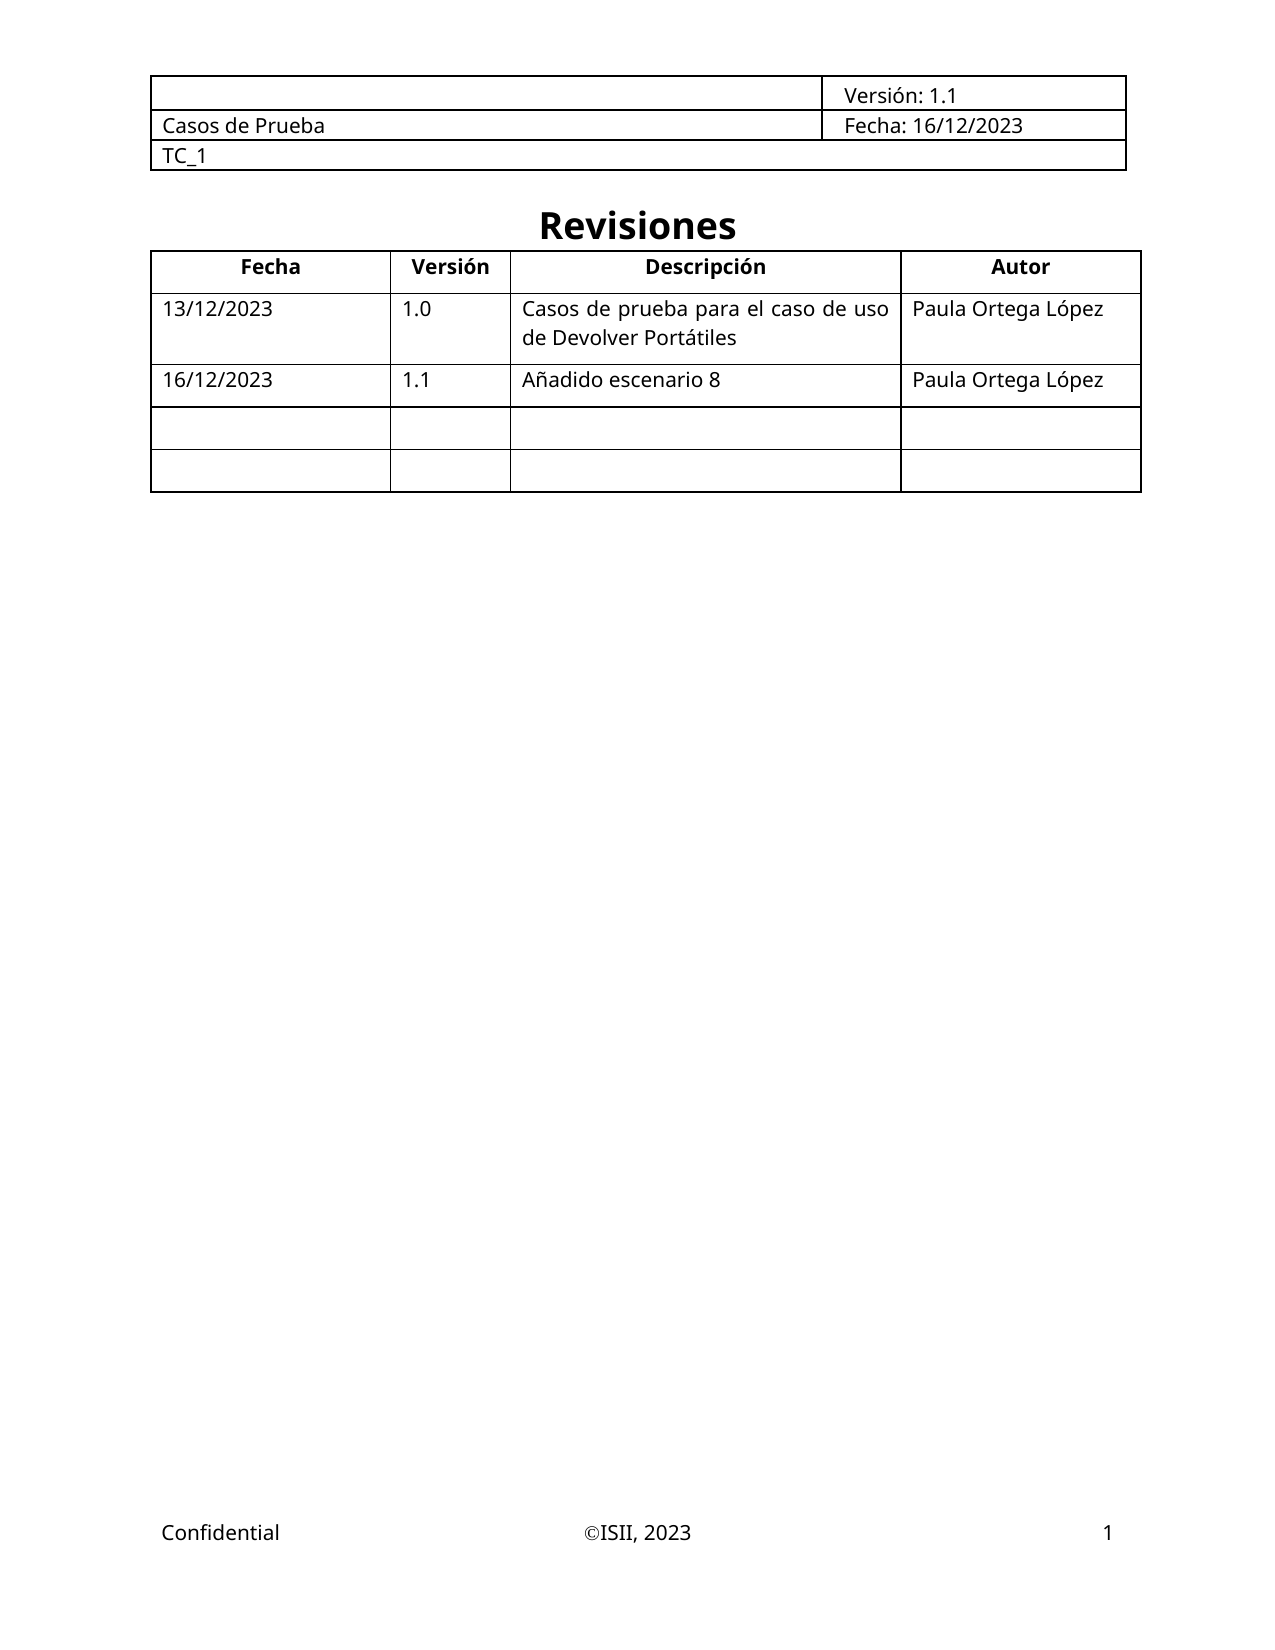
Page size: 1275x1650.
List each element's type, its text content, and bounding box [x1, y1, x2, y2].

table_header Descripción [511, 252, 900, 293]
table_header Fecha [152, 252, 390, 293]
table_cell [152, 450, 390, 491]
table_cell 1.0 [391, 294, 510, 364]
table_header Versión [391, 252, 510, 293]
table_cell [391, 450, 510, 491]
table_cell [902, 408, 1140, 449]
table_cell [152, 408, 390, 449]
table_header Autor [902, 252, 1140, 293]
table_cell Paula Ortega López [902, 365, 1140, 406]
table_cell 1.1 [391, 365, 510, 406]
table_cell Casos de prueba para el caso de uso de Devolver Portátiles [511, 294, 900, 364]
table_cell 13/12/2023 [152, 294, 390, 364]
table_cell [511, 408, 900, 449]
table_cell [511, 450, 900, 491]
table_cell Paula Ortega López [902, 294, 1140, 364]
table_cell [391, 408, 510, 449]
table_cell [902, 450, 1140, 491]
table_cell 16/12/2023 [152, 365, 390, 406]
table_cell Añadido escenario 8 [511, 365, 900, 406]
title Revisiones [150, 199, 1125, 250]
